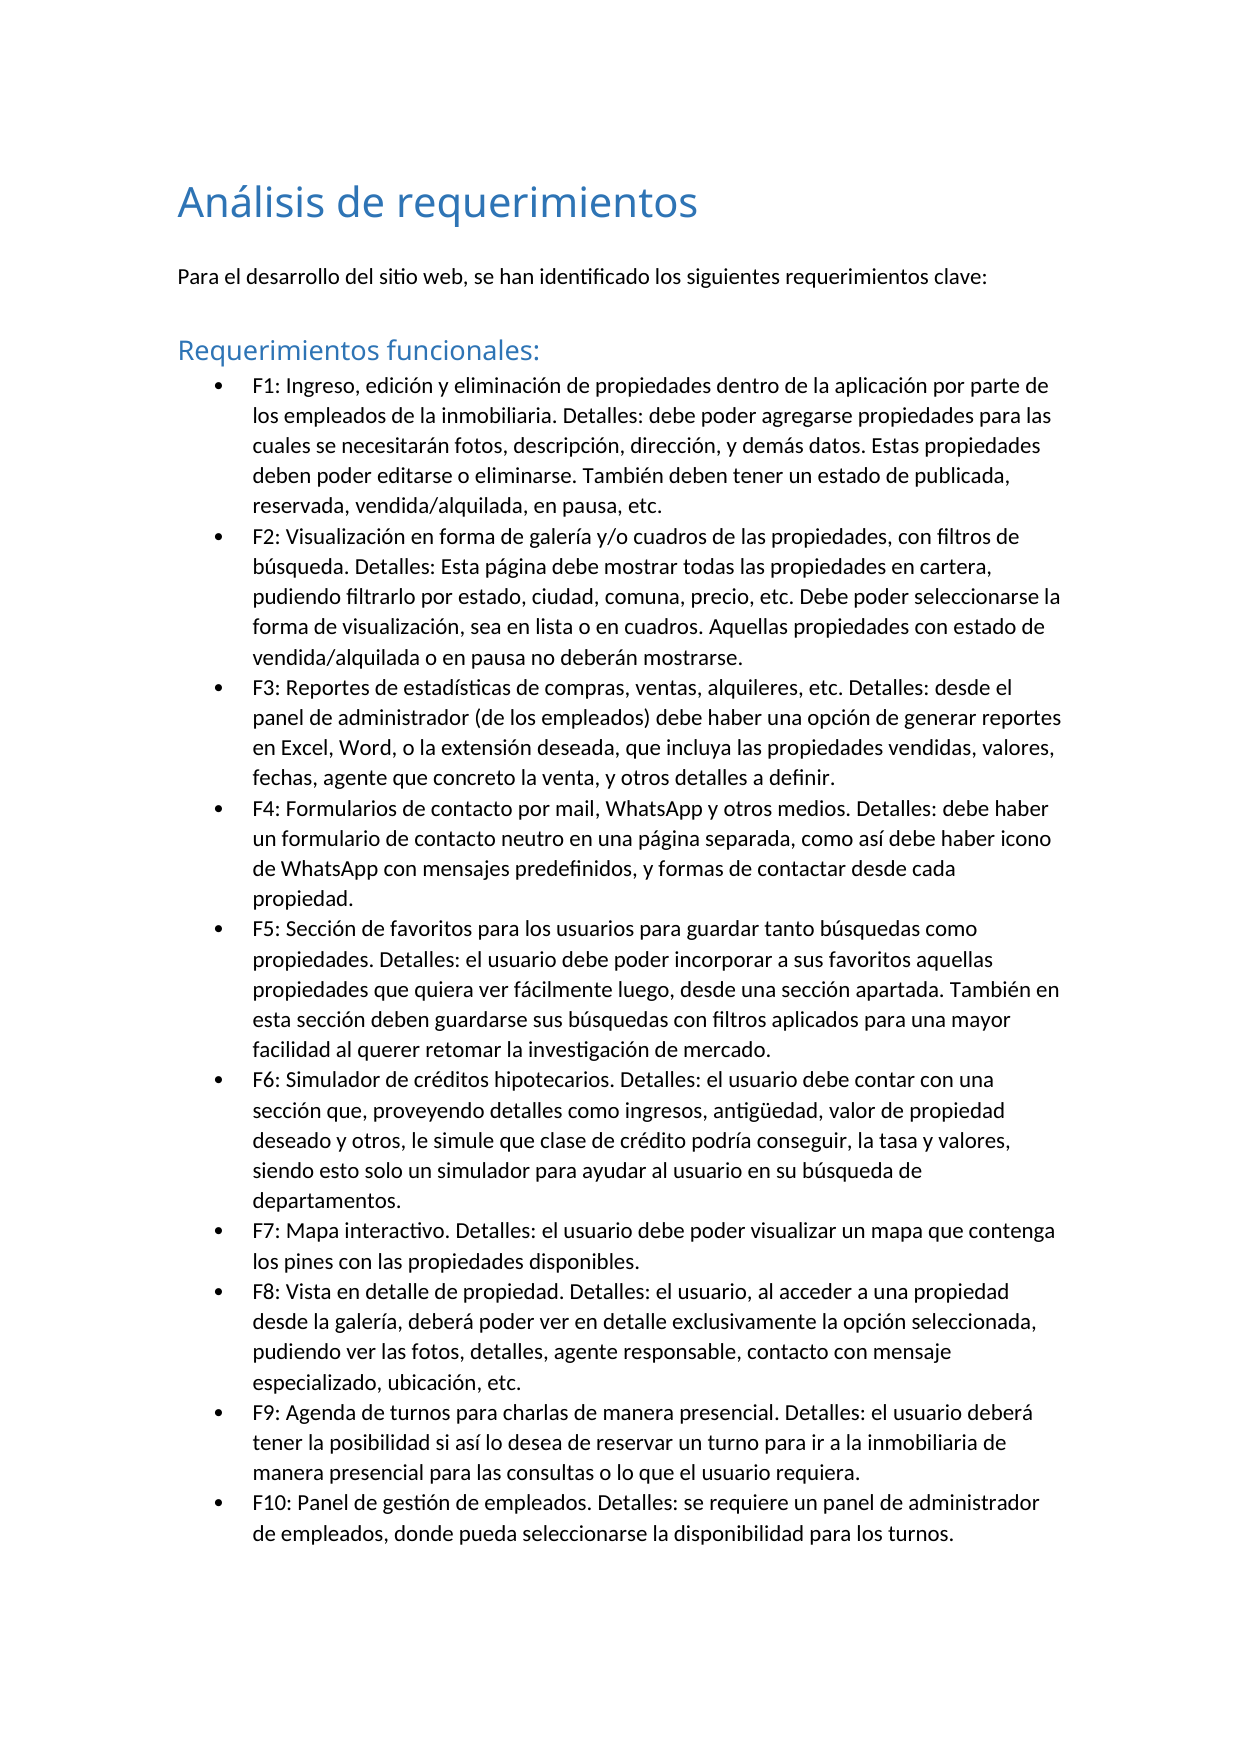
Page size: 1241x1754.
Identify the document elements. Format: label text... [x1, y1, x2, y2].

list F6: Simulador de créditos hipotecarios. Detalles: el usuario debe contar con una sección que, proveyendo detalles como ingresos, antigüedad, valor de propiedad deseado y otros, le simule que clase de crédito podría conseguir, la tasa y valores, siendo esto solo un simulador para ayudar al usuario en su búsqueda de departamentos. [215, 1066, 1063, 1214]
list F1: Ingreso, edición y eliminación de propiedades dentro de la aplicación por parte de los empleados de la inmobiliaria. Detalles: debe poder agregarse propiedades para las cuales se necesitarán fotos, descripción, dirección, y demás datos. Estas propiedades deben poder editarse o eliminarse. También deben tener un estado de publicada, reservada, vendida/alquilada, en pausa, etc. [215, 371, 1063, 520]
list F3: Reportes de estadísticas de compras, ventas, alquileres, etc. Detalles: desde el panel de administrador (de los empleados) debe haber una opción de generar reportes en Excel, Word, o la extensión deseada, que incluya las propiedades vendidas, valores, fechas, agente que concreto la venta, y otros detalles a definir. [215, 673, 1063, 792]
list F8: Vista en detalle de propiedad. Detalles: el usuario, al acceder a una propiedad desde la galería, deberá poder ver en detalle exclusivamente la opción seleccionada, pudiendo ver las fotos, detalles, agente responsable, contacto con mensaje especializado, ubicación, etc. [215, 1277, 1063, 1396]
subtitle Análisis de requerimientos [177, 173, 1063, 229]
list F4: Formularios de contacto por mail, WhatsApp y otros medios. Detalles: debe haber un formulario de contacto neutro en una página separada, como así debe haber icono de WhatsApp con mensajes predefinidos, y formas de contactar desde cada propiedad. [215, 794, 1063, 912]
list F9: Agenda de turnos para charlas de manera presencial. Detalles: el usuario deberá tener la posibilidad si así lo desea de reservar un turno para ir a la inmobiliaria de manera presencial para las consultas o lo que el usuario requiera. [215, 1398, 1063, 1486]
list F10: Panel de gestión de empleados. Detalles: se requiere un panel de administrador de empleados, donde pueda seleccionarse la disponibilidad para los turnos. [215, 1488, 1063, 1547]
subtitle Requerimientos funcionales: [177, 294, 1063, 368]
list F2: Visualización en forma de galería y/o cuadros de las propiedades, con filtros de búsqueda. Detalles: Esta página debe mostrar todas las propiedades en cartera, pudiendo filtrarlo por estado, ciudad, comuna, precio, etc. Debe poder seleccionarse la forma de visualización, sea en lista o en cuadros. Aquellas propiedades con estado de vendida/alquilada o en pausa no deberán mostrarse. [215, 522, 1063, 671]
text Para el desarrollo del sitio web, se han identificado los siguientes requerimientos clave: [177, 234, 1063, 290]
list F5: Sección de favoritos para los usuarios para guardar tanto búsquedas como propiedades. Detalles: el usuario debe poder incorporar a sus favoritos aquellas propiedades que quiera ver fácilmente luego, desde una sección apartada. También en esta sección deben guardarse sus búsquedas con filtros aplicados para una mayor facilidad al querer retomar la investigación de mercado. [215, 914, 1063, 1063]
list F7: Mapa interactivo. Detalles: el usuario debe poder visualizar un mapa que contenga los pines con las propiedades disponibles. [215, 1217, 1063, 1275]
